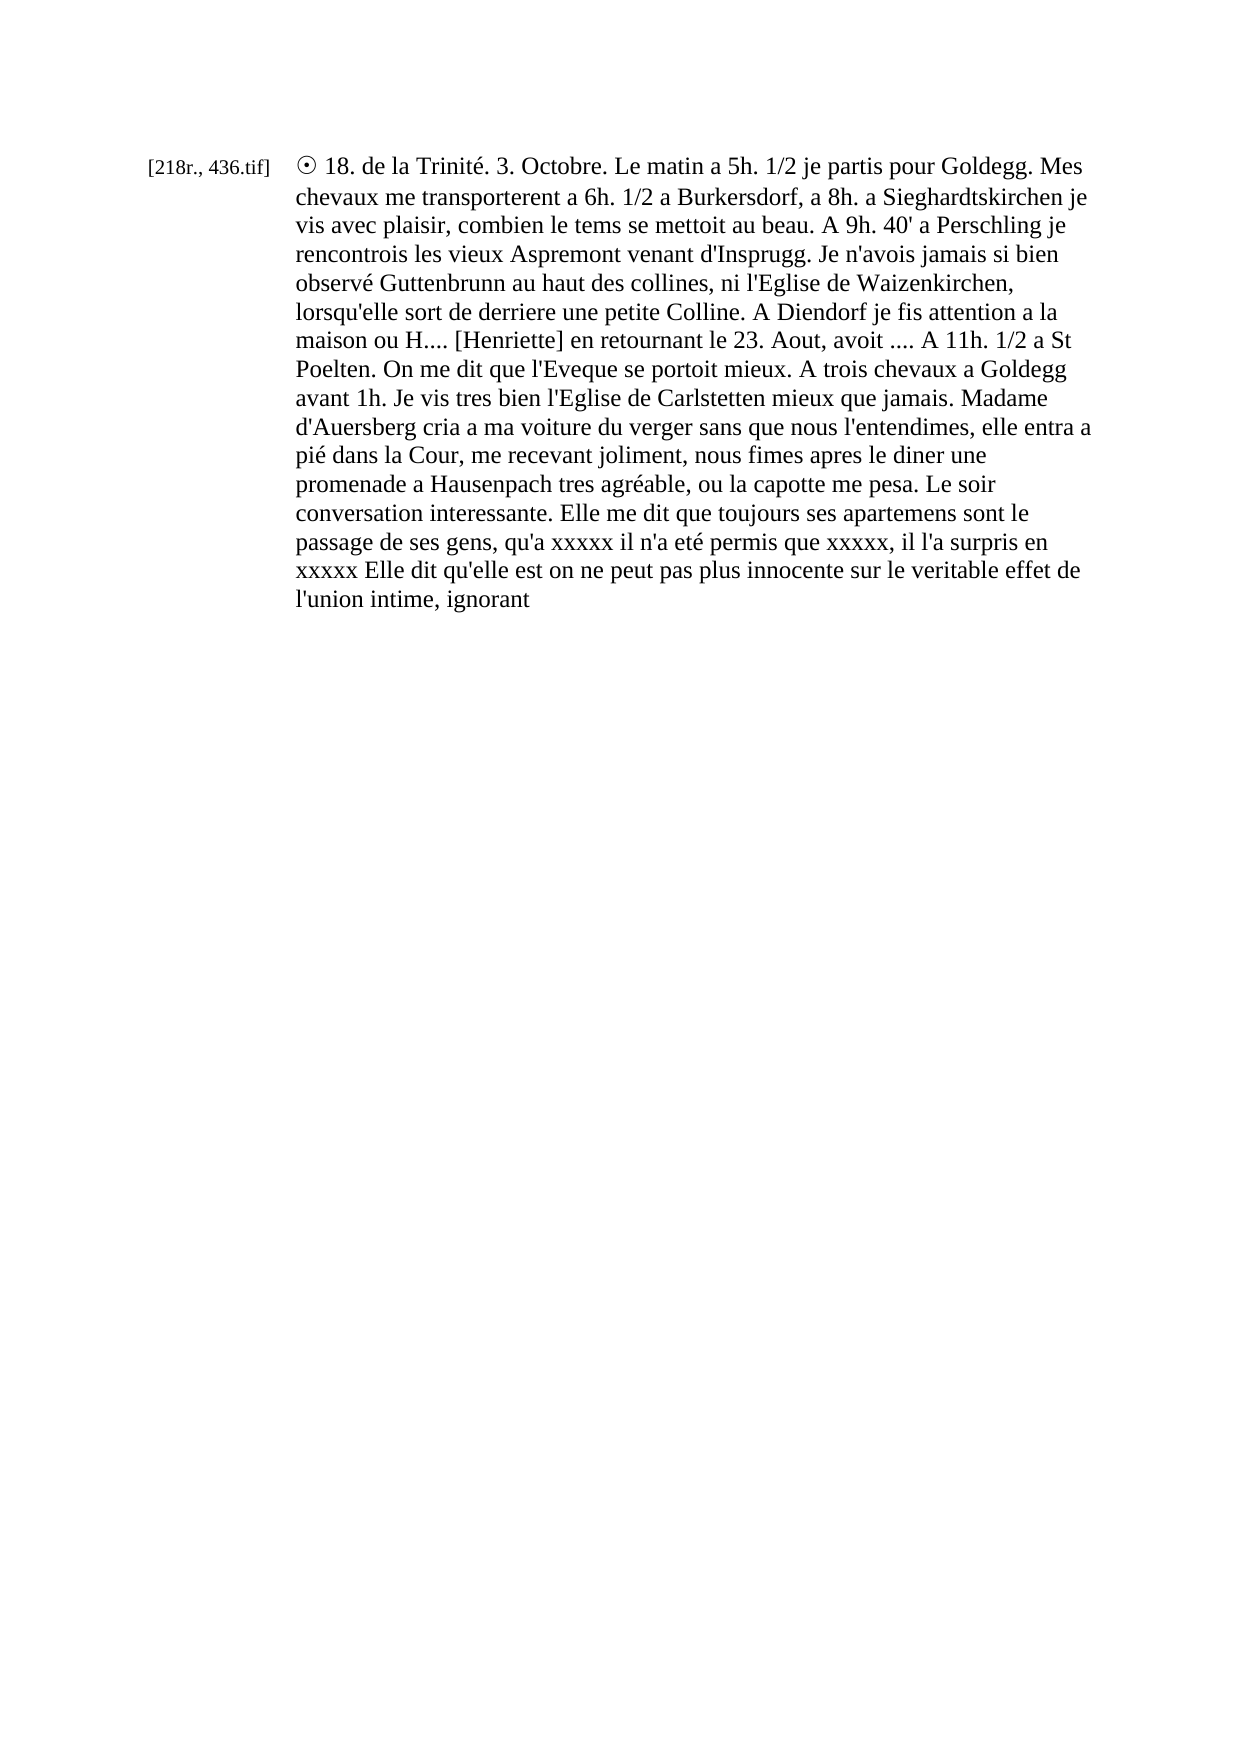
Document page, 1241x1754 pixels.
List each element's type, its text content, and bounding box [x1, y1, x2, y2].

text [218r., 436.tif] ☉ 18. de la Trinité. 3. Octobre. Le matin a 5h. 1/2 je partis pour Goldegg. Mes chevaux me transporterent a 6h. 1/2 a Burkersdorf, a 8h. a Sieghardtskirchen je vis avec plaisir, combien le tems se mettoit au beau. A 9h. 40' a Perschling je rencontrois les vieux Aspremont venant d'Insprugg. Je n'avois jamais si bien observé Guttenbrunn au haut des collines, ni l'Eglise de Waizenkirchen, lorsqu'elle sort de derriere une petite Colline. A Diendorf je fis attention a la maison ou H.... [Henriette] en retournant le 23. Aout, avoit .... A 11h. 1/2 a St Poelten. On me dit que l'Eveque se portoit mieux. A trois chevaux a Goldegg avant 1h. Je vis tres bien l'Eglise de Carlstetten mieux que jamais. Madame d'Auersberg cria a ma voiture du verger sans que nous l'entendimes, elle entra a pié dans la Cour, me recevant joliment, nous fimes apres le diner une promenade a Hausenpach tres agréable, ou la capotte me pesa. Le soir conversation interessante. Elle me dit que toujours ses apartemens sont le passage de ses gens, qu'a xxxxx il n'a eté permis que xxxxx, il l'a surpris en xxxxx Elle dit qu'elle est on ne peut pas plus innocente sur le veritable effet de l'union intime, ignorant [148, 148, 1092, 613]
